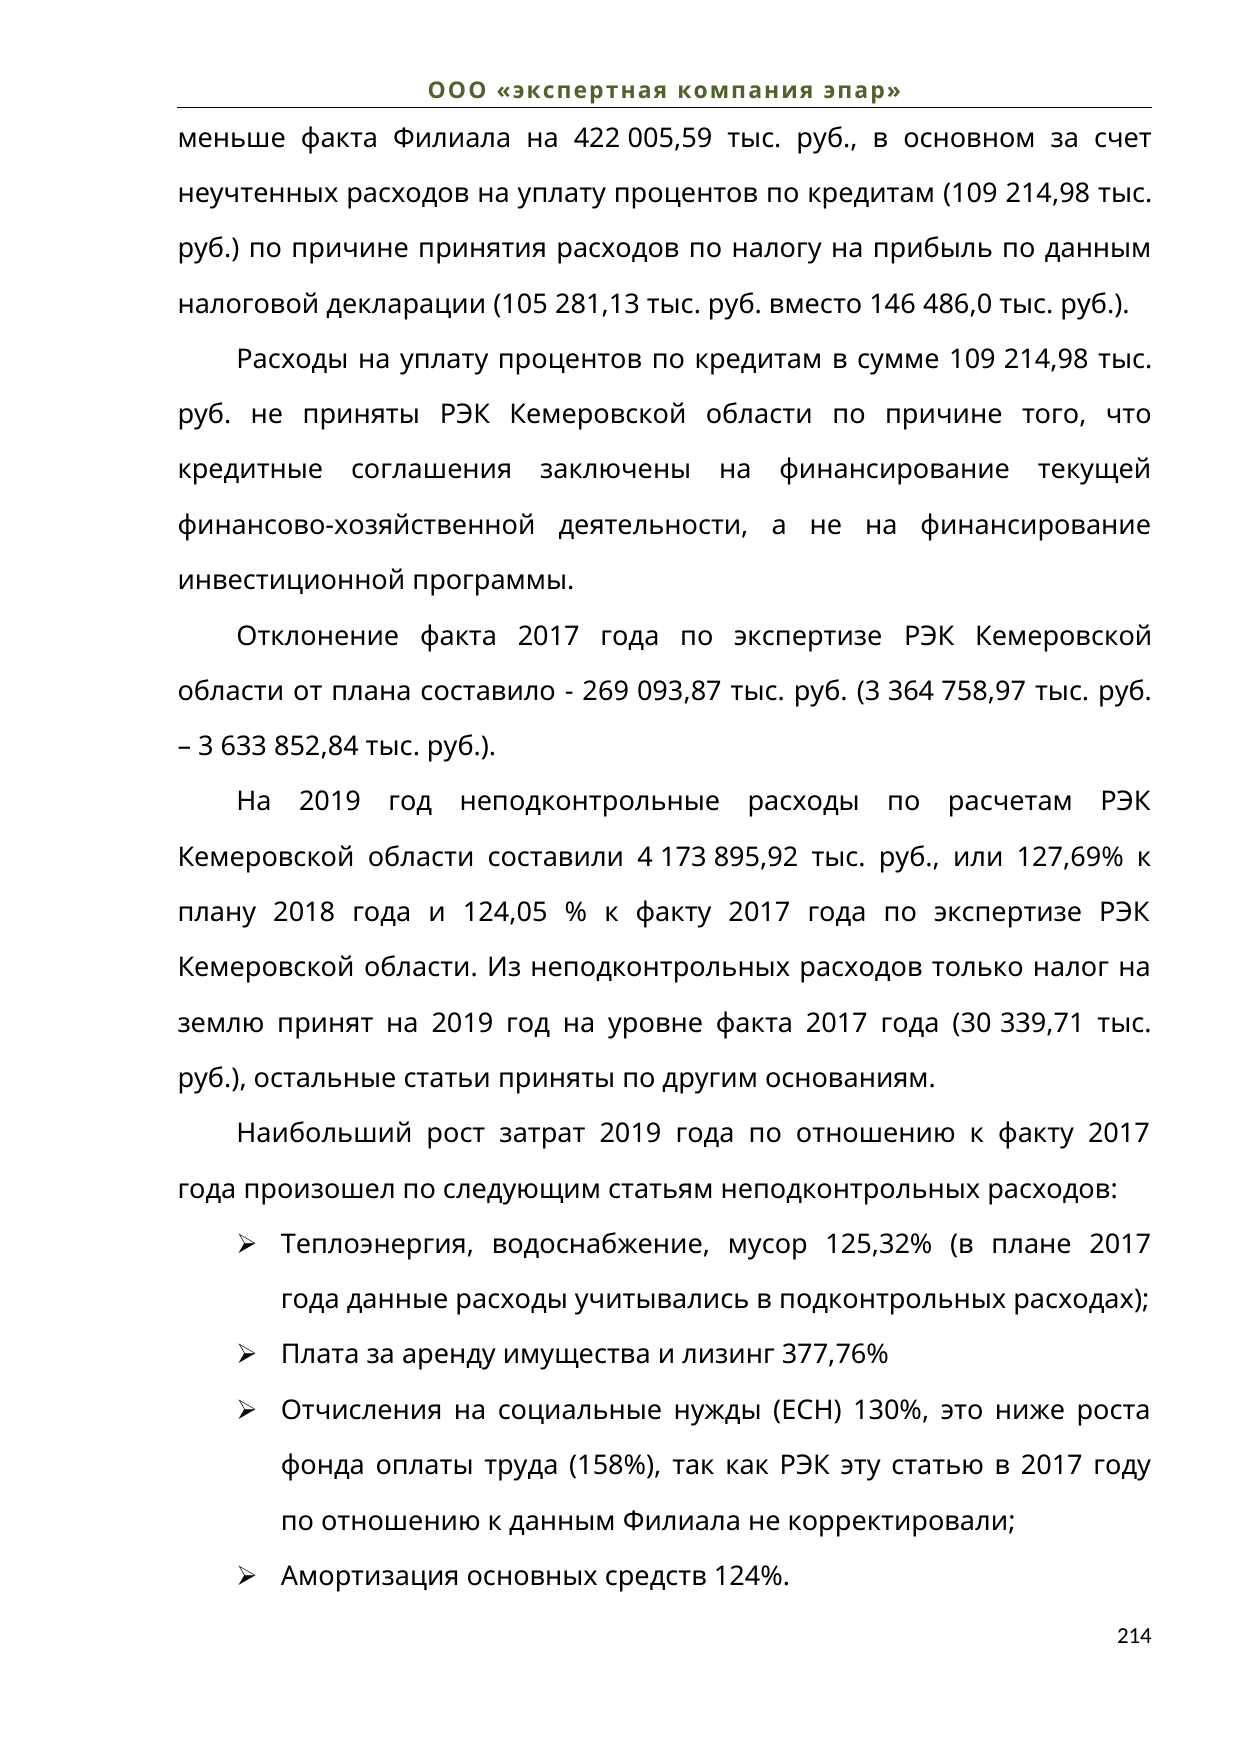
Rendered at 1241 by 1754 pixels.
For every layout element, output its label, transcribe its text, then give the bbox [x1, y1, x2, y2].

text Отклонение факта 2017 года по экспертизе РЭК Кемеровской области от плана составило - 269 093,87 тыс. руб. (3 364 758,97 тыс. руб. – 3 633 852,84 тыс. руб.). [177, 616, 1152, 763]
list Плата за аренду имущества и лизинг 377,76% [236, 1335, 1152, 1372]
list Отчисления на социальные нужды (ЕСН) 130%, это ниже роста фонда оплаты труда (158%), так как РЭК эту статью в 2017 году по отношению к данным Филиала не корректировали; [236, 1390, 1152, 1538]
text Наибольший рост затрат 2019 года по отношению к факту 2017 года произошел по следующим статьям неподконтрольных расходов: [177, 1114, 1152, 1206]
text На 2019 год неподконтрольные расходы по расчетам РЭК Кемеровской области составили 4 173 895,92 тыс. руб., или 127,69% к плану 2018 года и 124,05 % к факту 2017 года по экспертизе РЭК Кемеровской области. Из неподконтрольных расходов только налог на землю принят на 2019 год на уровне факта 2017 года (30 339,71 тыс. руб.), остальные статьи приняты по другим основаниям. [177, 782, 1152, 1095]
list Амортизация основных средств 124%. [236, 1556, 1078, 1593]
text Расходы на уплату процентов по кредитам в сумме 109 214,98 тыс. руб. не приняты РЭК Кемеровской области по причине того, что кредитные соглашения заключены на финансирование текущей финансово-хозяйственной деятельности, а не на финансирование инвестиционной программы. [177, 339, 1152, 597]
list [177, 118, 1152, 321]
list Теплоэнергия, водоснабжение, мусор 125,32% (в плане 2017 года данные расходы учитывались в подконтрольных расходах); [236, 1224, 1152, 1317]
